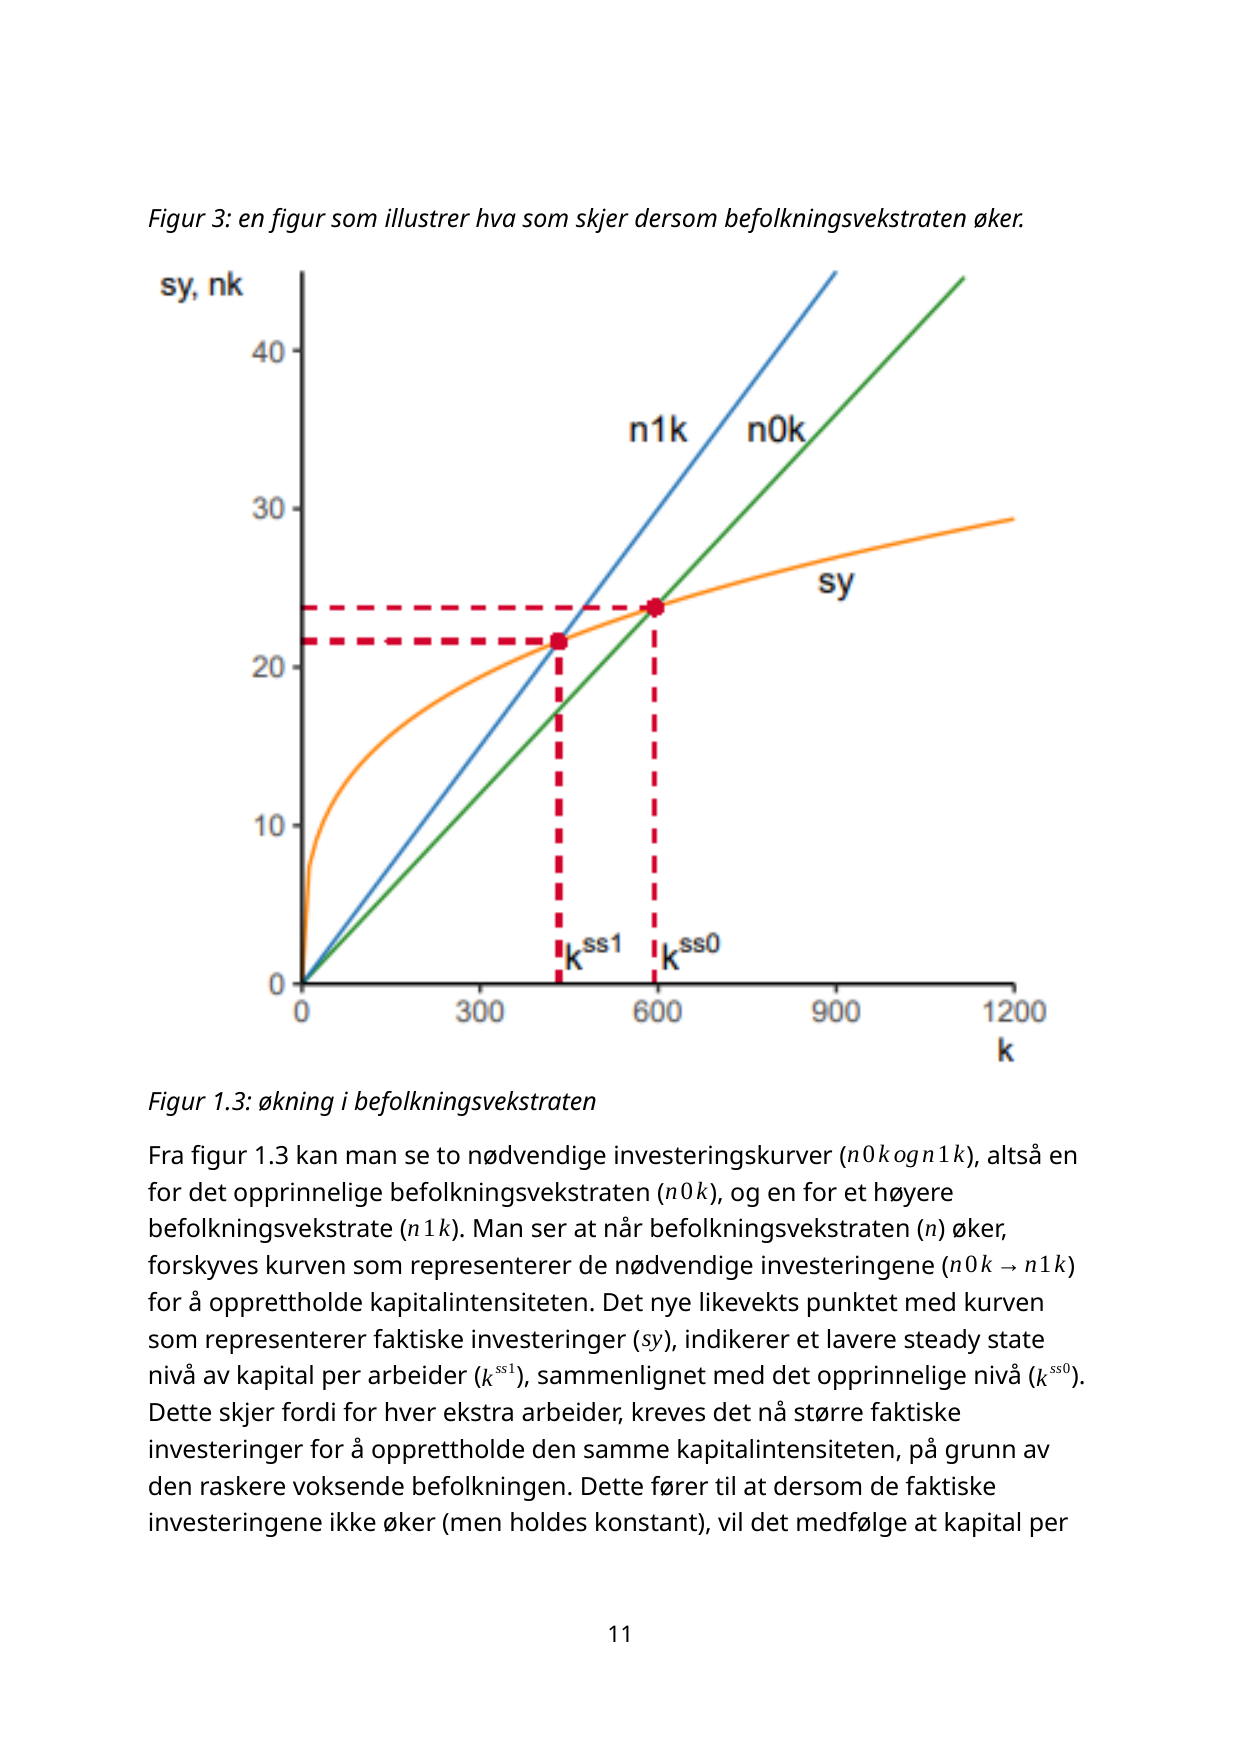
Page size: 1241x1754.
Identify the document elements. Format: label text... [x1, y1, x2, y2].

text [148, 1137, 1093, 1539]
picture [147, 254, 1079, 1082]
text Figur 3: en figur som illustrer hva som skjer dersom befolkningsvekstraten øker. [148, 201, 1093, 235]
